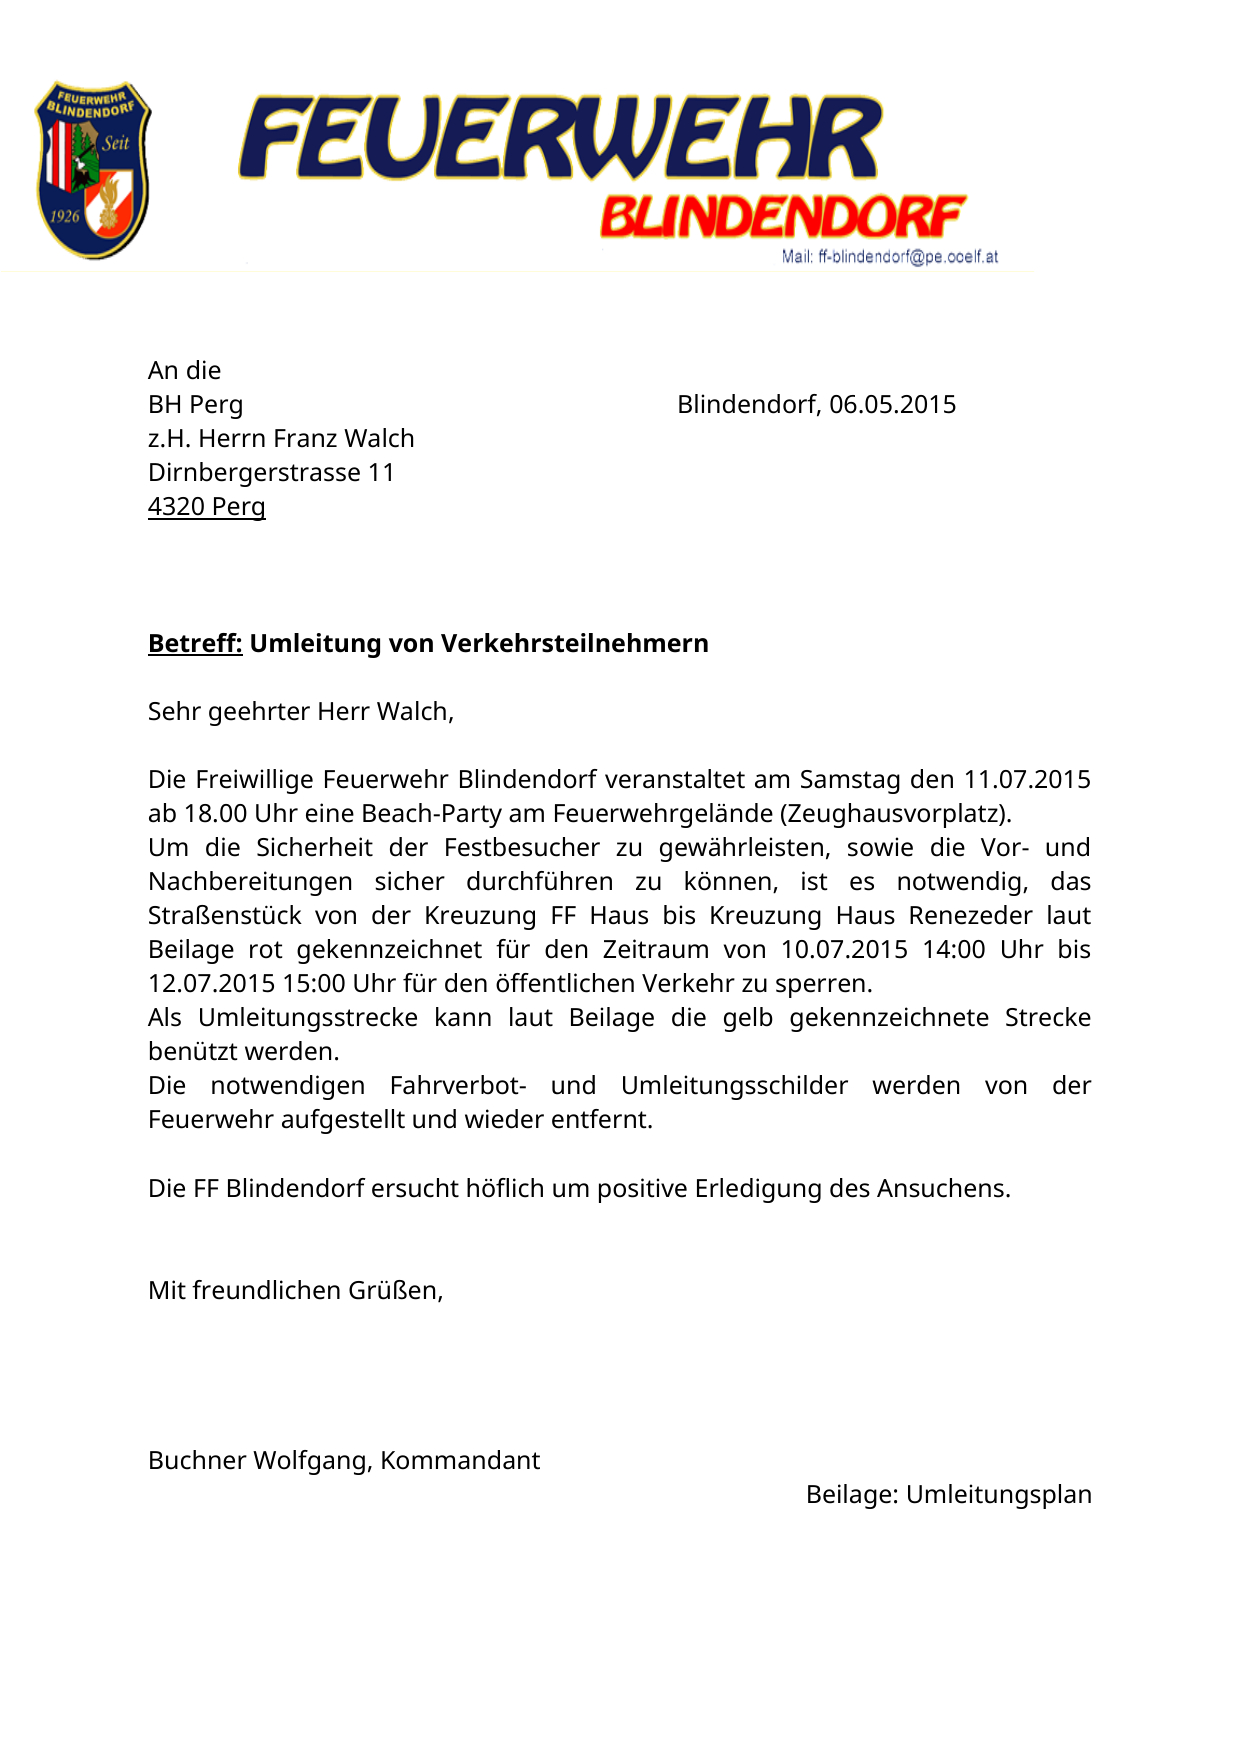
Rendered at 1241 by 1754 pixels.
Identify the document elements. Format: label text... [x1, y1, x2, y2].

text Beilage: Umleitungsplan [148, 1477, 1093, 1511]
text Buchner Wolfgang, Kommandant [148, 1443, 1093, 1477]
text Die FF Blindendorf ersucht höflich um positive Erledigung des Ansuchens. [148, 1170, 1093, 1204]
text An die [148, 353, 1093, 387]
text 4320 Perg [148, 489, 1093, 523]
text Die Freiwillige Feuerwehr Blindendorf veranstaltet am Samstag den 11.07.2015 ab 18.00 Uhr eine Beach-Party am Feuerwehrgelände (Zeughausvorplatz). [148, 761, 1093, 829]
text Mit freundlichen Grüßen, [148, 1272, 1093, 1306]
text Die notwendigen Fahrverbot- und Umleitungsschilder werden von der Feuerwehr aufgestellt und wieder entfernt. [148, 1068, 1093, 1136]
text Als Umleitungsstrecke kann laut Beilage die gelb gekennzeichnete Strecke benützt werden. [148, 1000, 1093, 1068]
text z.H. Herrn Franz Walch [148, 421, 1093, 455]
text Betreff: Umleitung von Verkehrsteilnehmern [148, 625, 1093, 659]
text BH Perg Blindendorf, 06.05.2015 [148, 387, 1093, 421]
text Um die Sicherheit der Festbesucher zu gewährleisten, sowie die Vor- und Nachbereitungen sicher durchführen zu können, ist es notwendig, das Straßenstück von der Kreuzung FF Haus bis Kreuzung Haus Renezeder laut Beilage rot gekennzeichnet für den Zeitraum von 10.07.2015 14:00 Uhr bis 12.07.2015 15:00 Uhr für den öffentlichen Verkehr zu sperren. [148, 829, 1093, 1000]
text Sehr geehrter Herr Walch, [148, 693, 1093, 727]
text Dirnbergerstrasse 11 [148, 455, 1093, 489]
